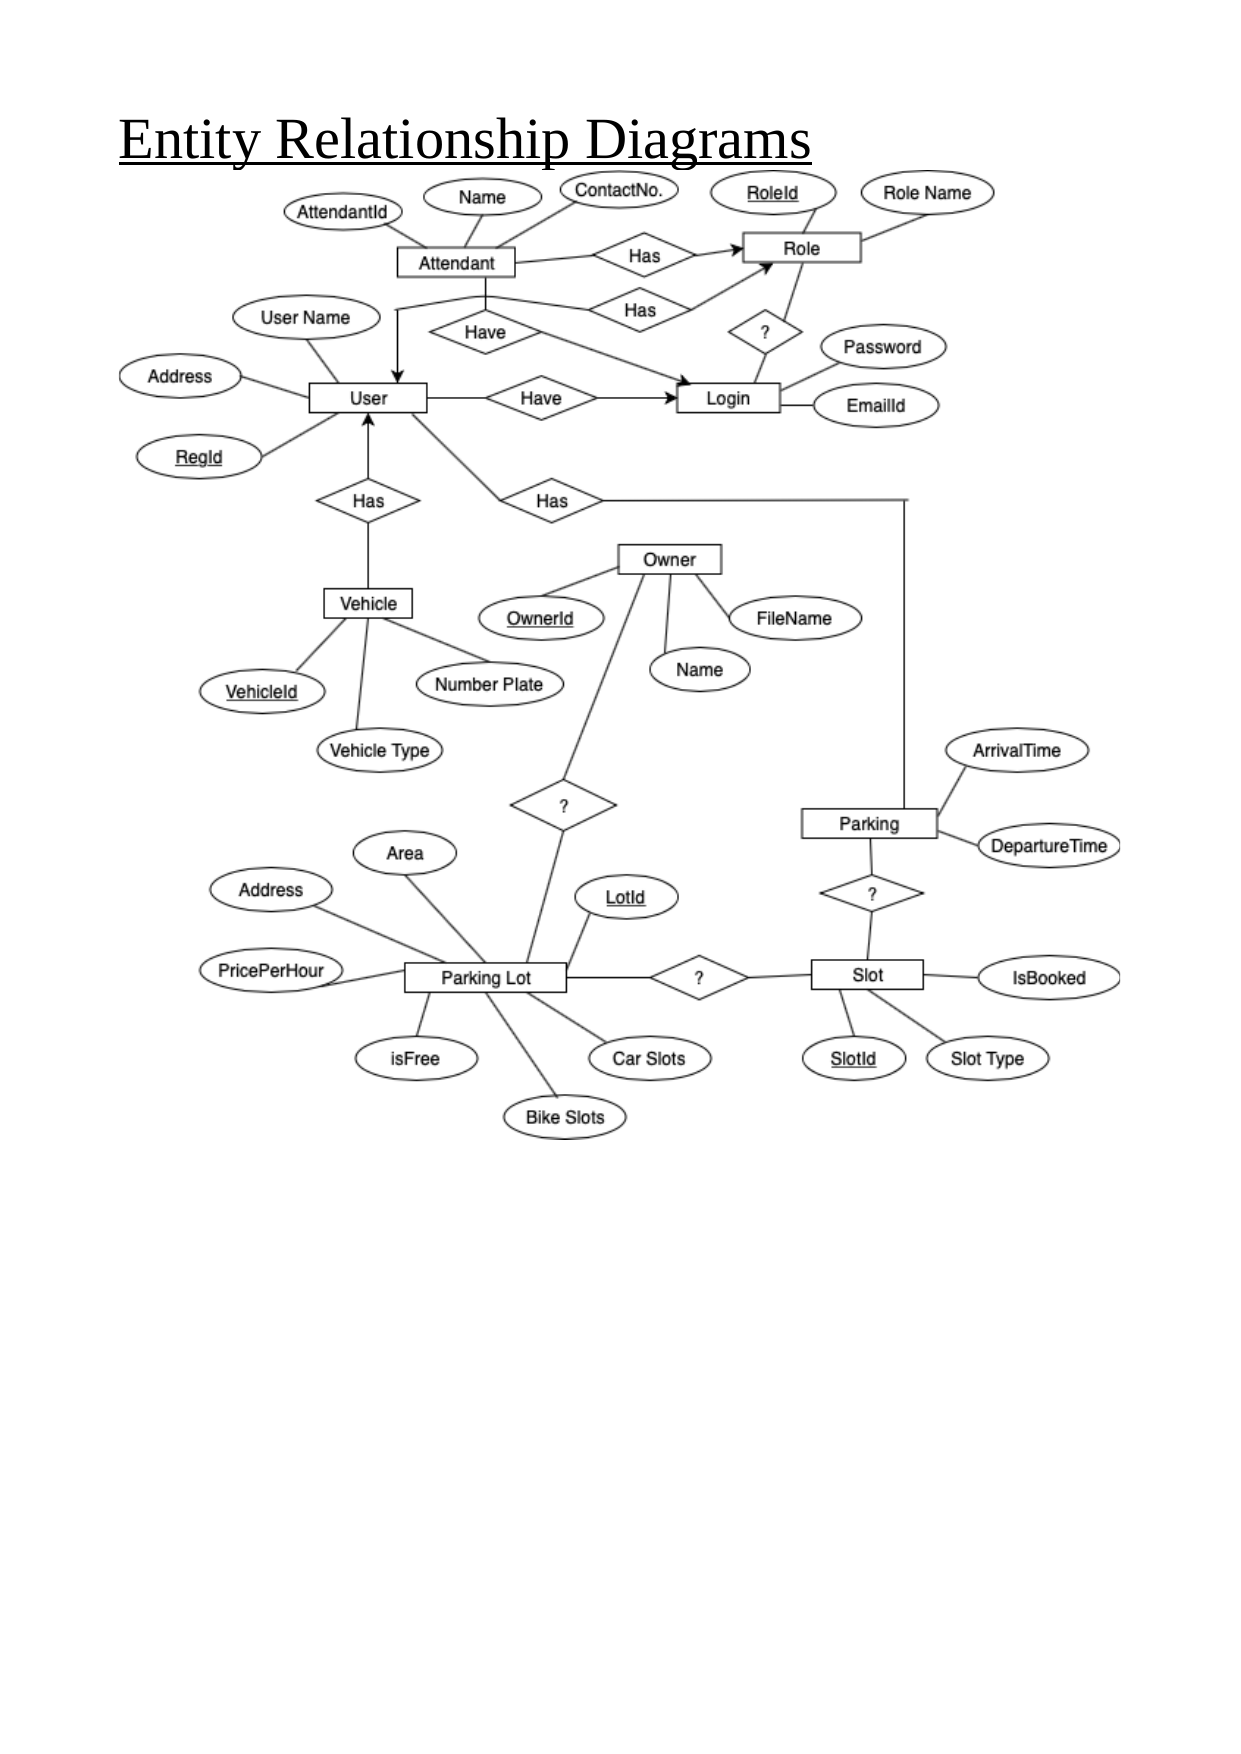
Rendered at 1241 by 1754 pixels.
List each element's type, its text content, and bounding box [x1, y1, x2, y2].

text Entity Relationship Diagrams [119, 104, 1121, 170]
picture [118, 170, 1121, 1140]
